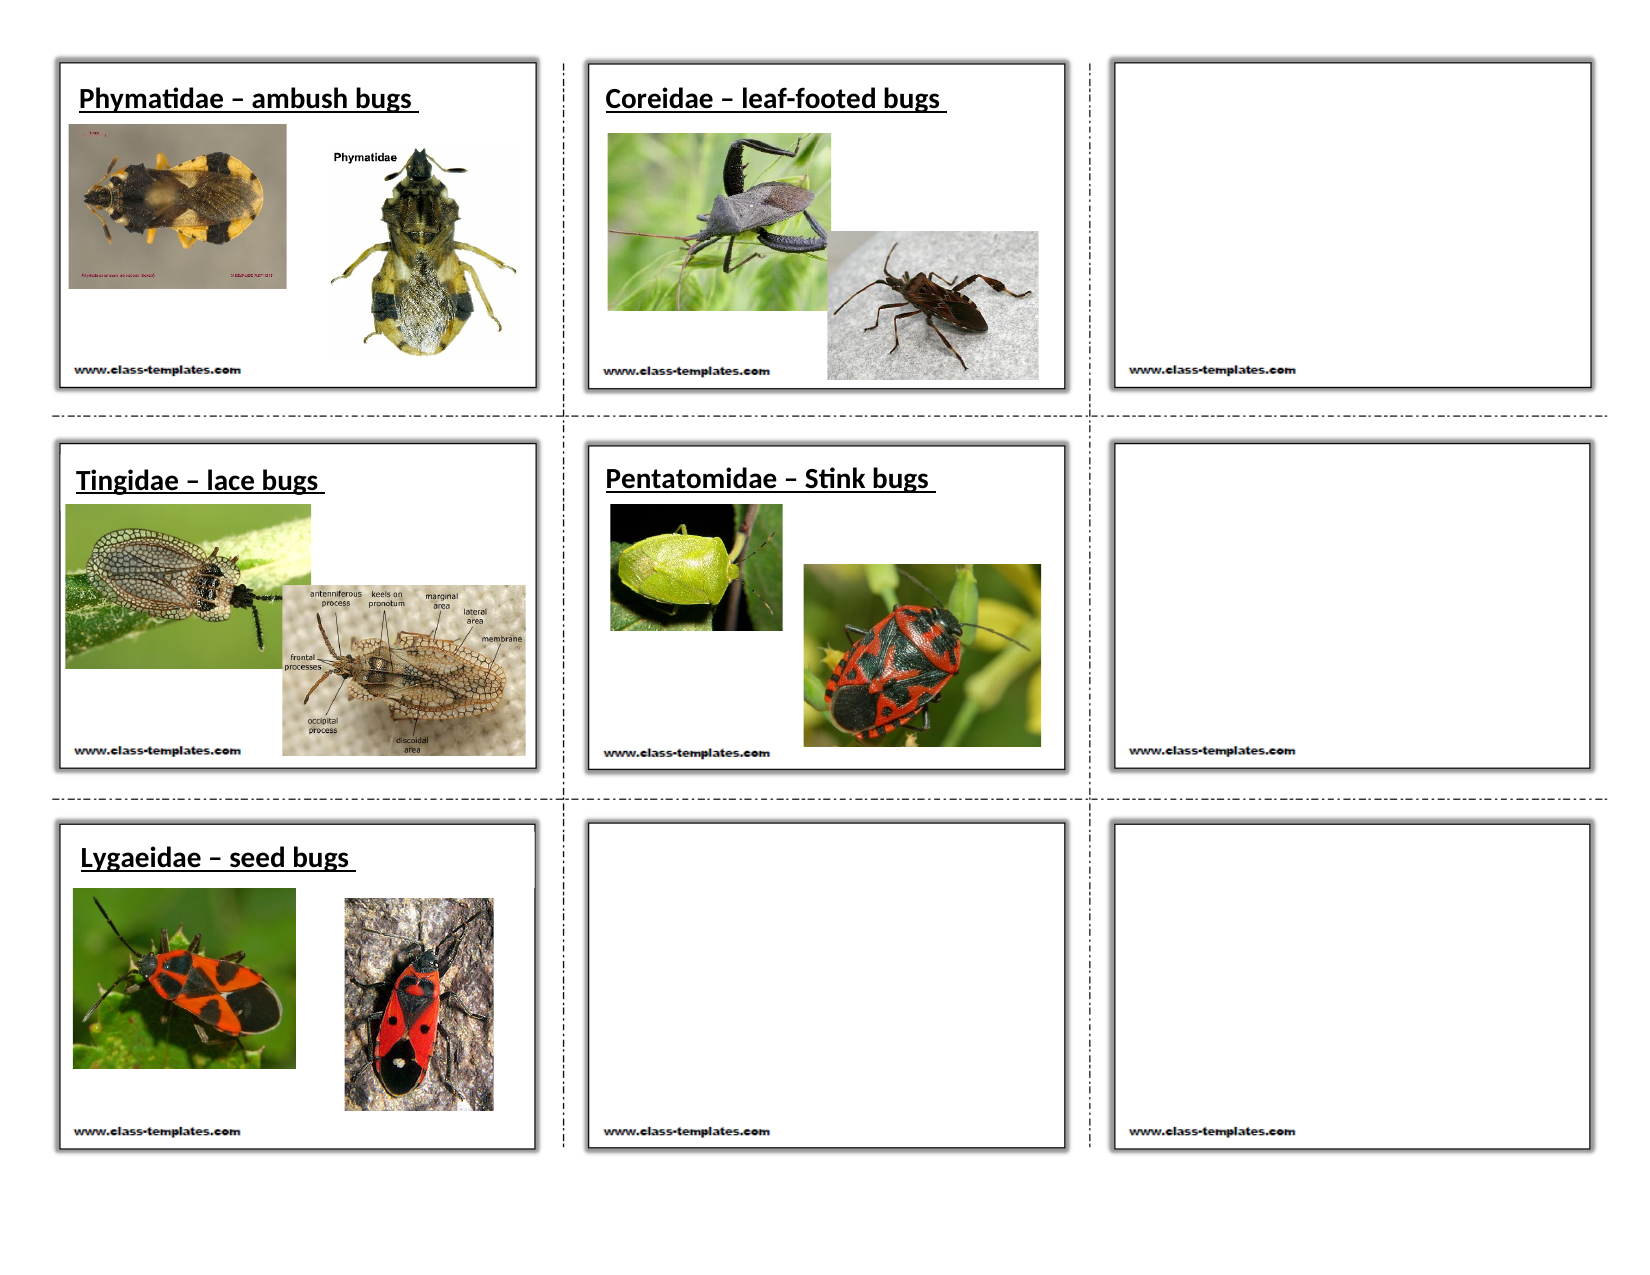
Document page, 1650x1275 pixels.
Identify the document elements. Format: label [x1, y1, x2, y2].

picture [68, 124, 287, 289]
picture [328, 142, 521, 361]
picture [65, 504, 526, 756]
picture [72, 888, 296, 1069]
picture [607, 133, 1039, 380]
picture [610, 504, 783, 631]
picture [803, 564, 1042, 747]
picture [344, 898, 494, 1111]
